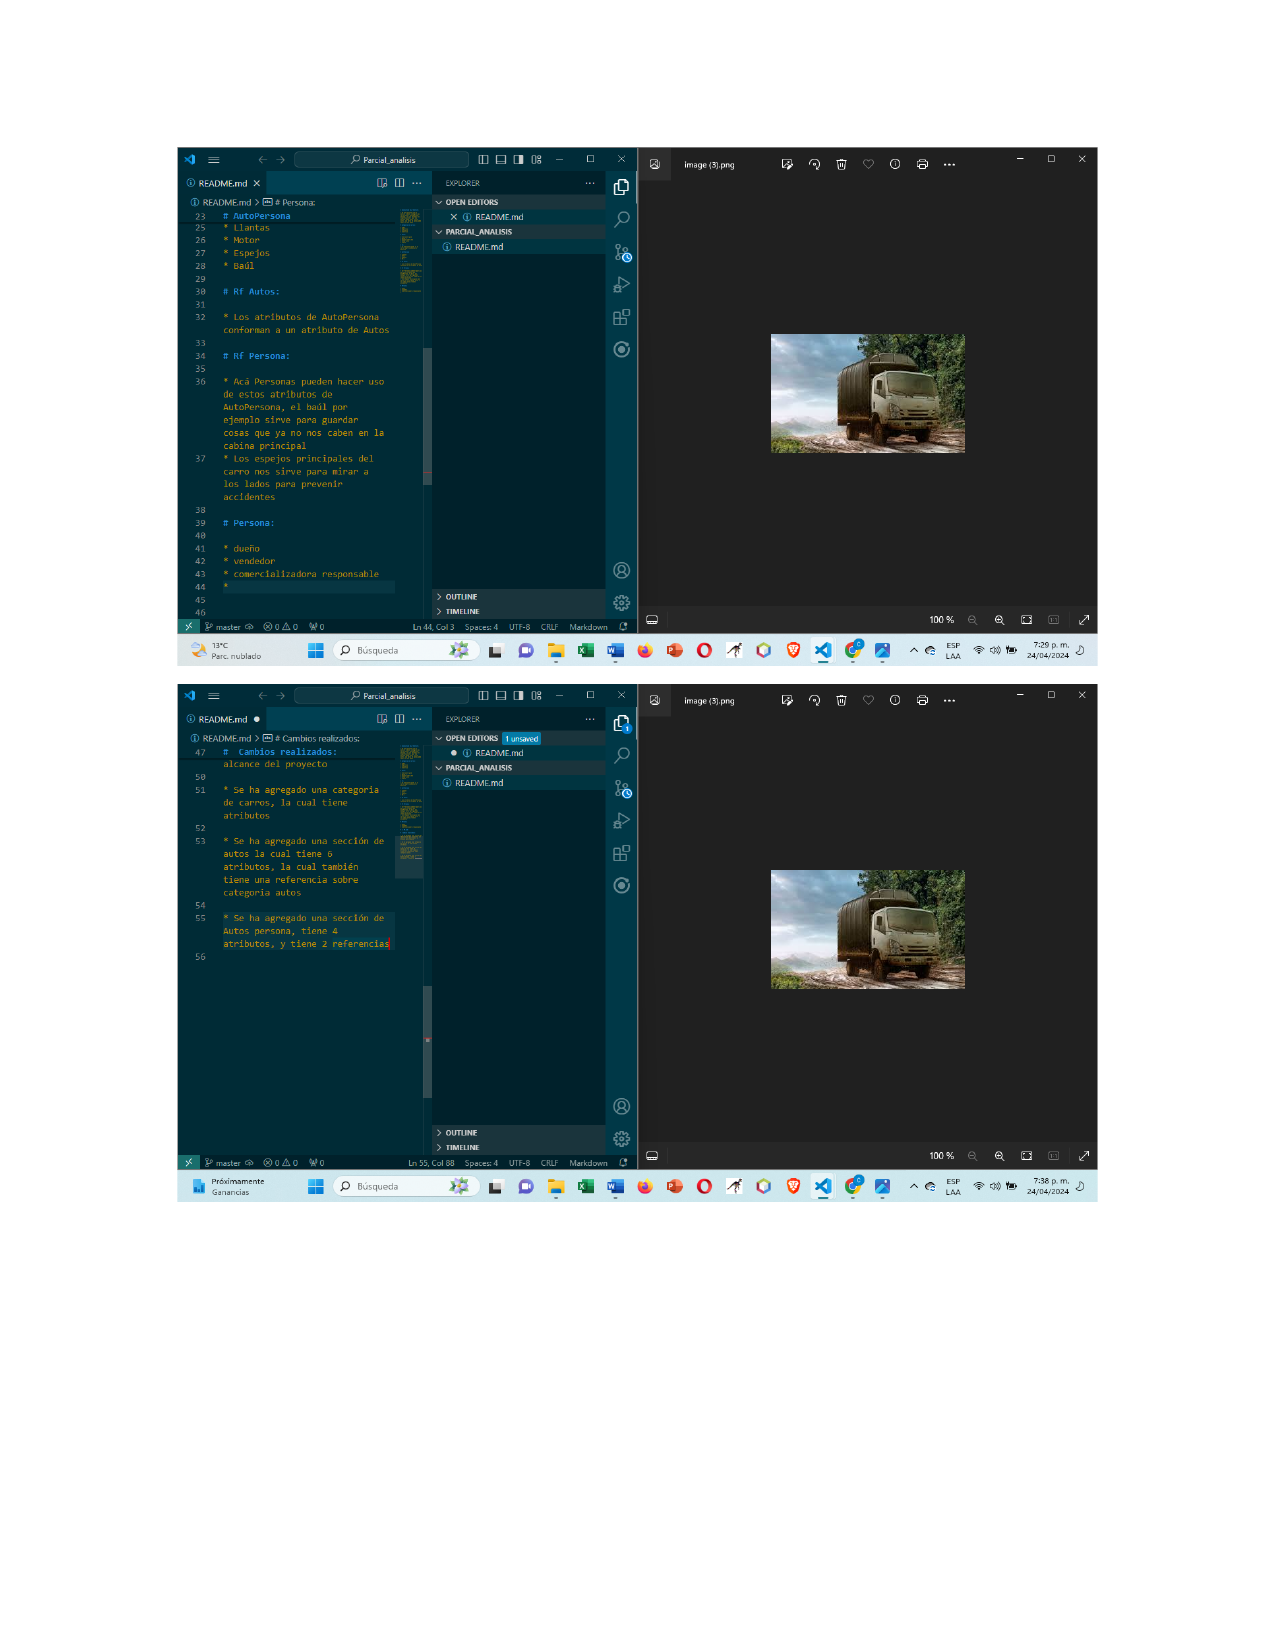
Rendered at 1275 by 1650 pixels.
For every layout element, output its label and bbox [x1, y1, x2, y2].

picture [224, 913, 394, 949]
picture [623, 788, 631, 798]
picture [433, 225, 605, 238]
picture [407, 749, 418, 755]
picture [401, 807, 414, 819]
picture [433, 761, 605, 774]
picture [295, 152, 468, 167]
picture [177, 147, 1098, 666]
picture [401, 271, 414, 283]
picture [396, 836, 423, 878]
picture [177, 684, 1098, 1202]
picture [295, 688, 468, 703]
picture [623, 252, 631, 262]
picture [433, 708, 605, 745]
picture [407, 213, 418, 219]
picture [224, 582, 394, 592]
picture [433, 172, 605, 209]
picture [623, 724, 631, 733]
